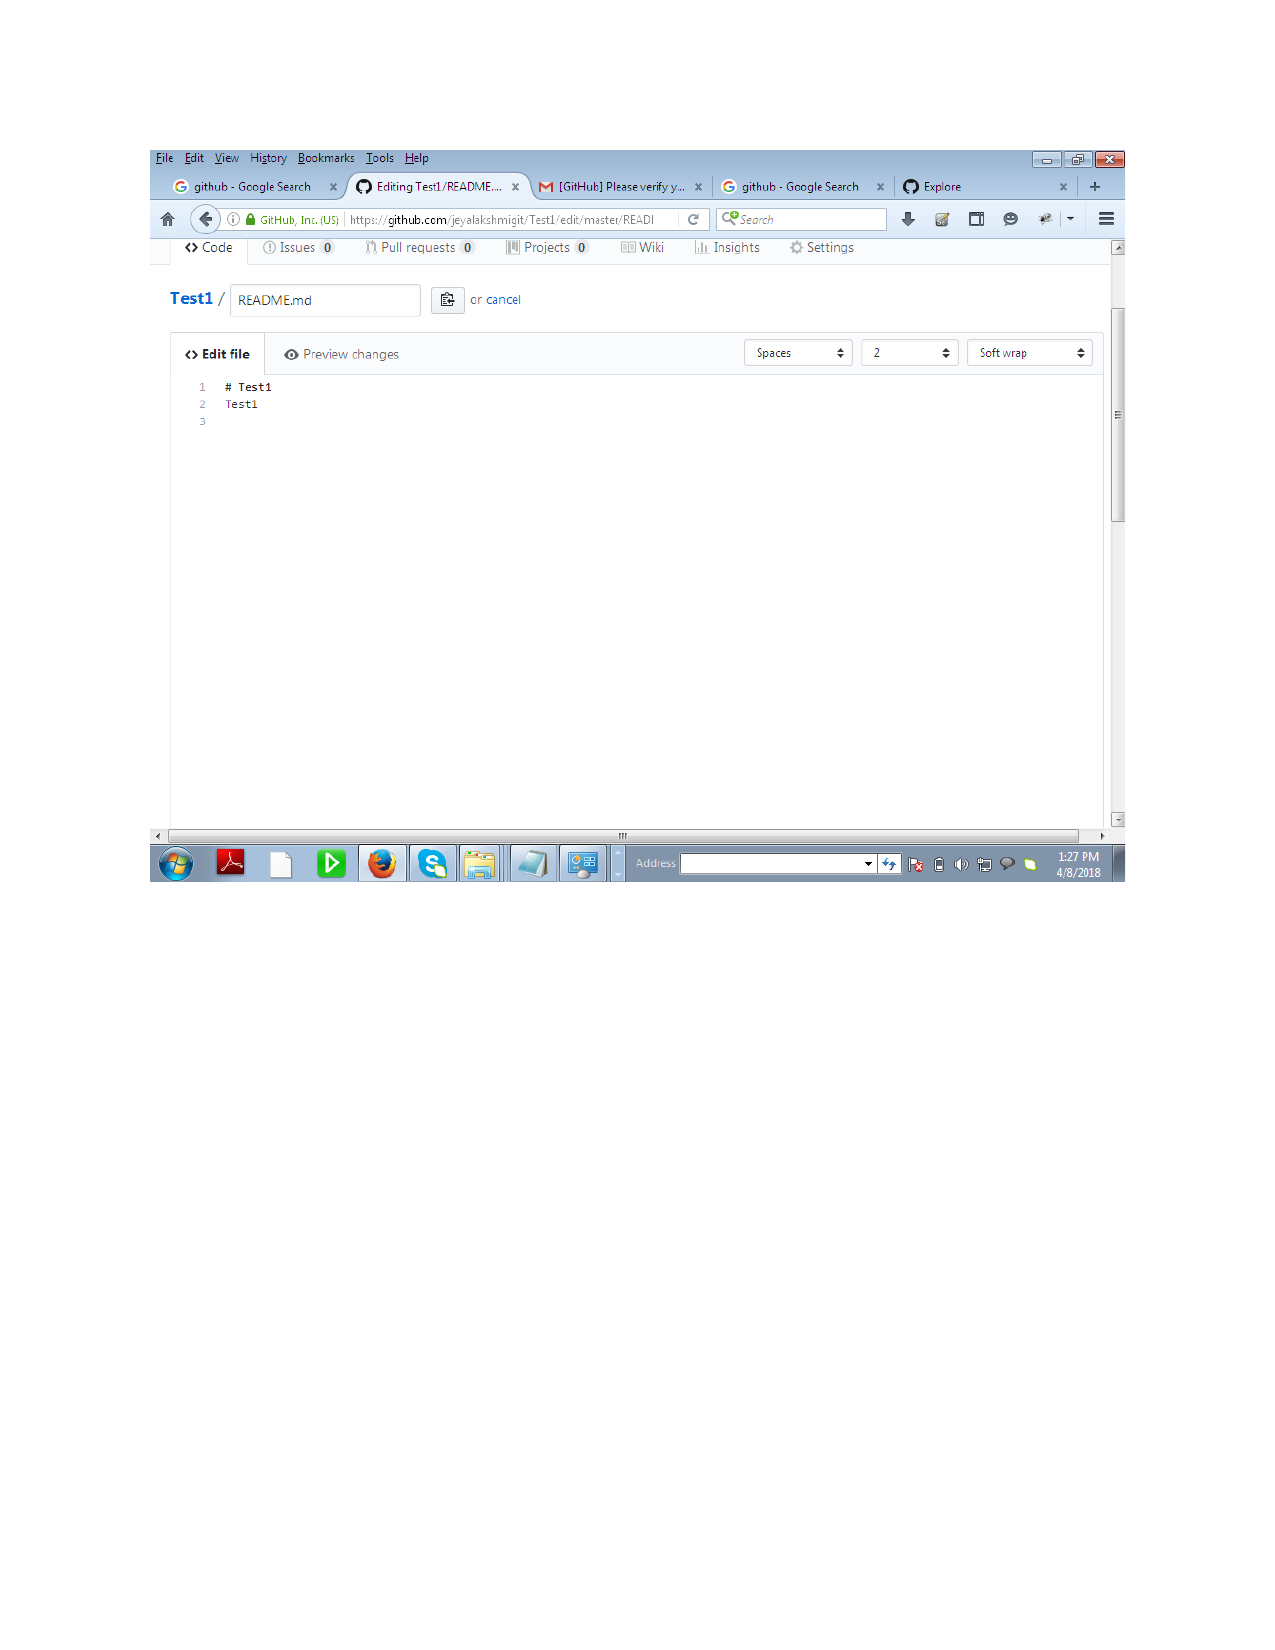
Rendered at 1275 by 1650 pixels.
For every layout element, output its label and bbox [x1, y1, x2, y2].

picture [150, 150, 1125, 882]
